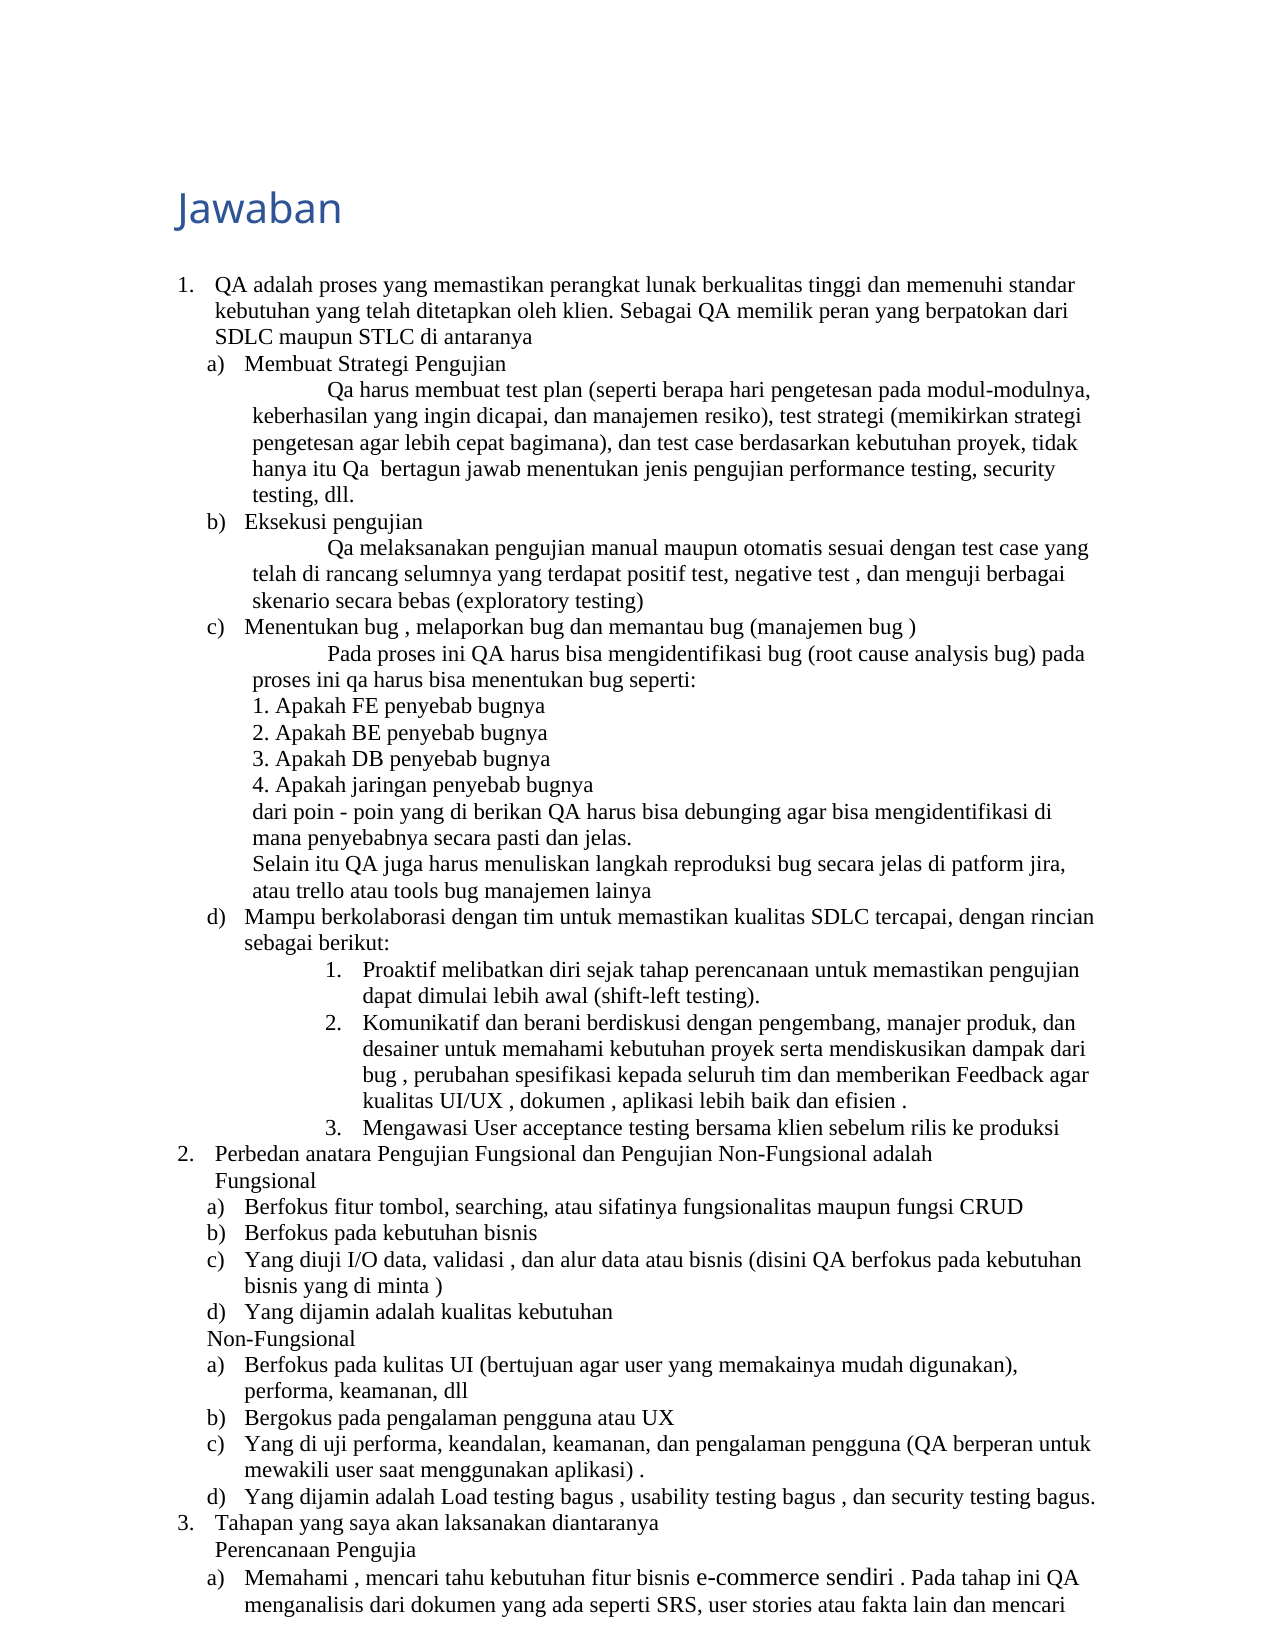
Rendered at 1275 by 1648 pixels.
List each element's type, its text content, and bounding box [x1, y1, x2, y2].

list Berfokus fitur tombol, searching, atau sifatinya fungsionalitas maupun fungsi CRUD [207, 1193, 1098, 1219]
list Proaktif melibatkan diri sejak tahap perencanaan untuk memastikan pengujian dapat dimulai lebih awal (shift-left testing). [325, 956, 1098, 1008]
list Perencanaan Pengujia [214, 1536, 1098, 1562]
list Berfokus pada kulitas UI (bertujuan agar user yang memakainya mudah digunakan), performa, keamanan, dll [207, 1351, 1098, 1404]
list QA adalah proses yang memastikan perangkat lunak berkualitas tinggi dan memenuhi standar kebutuhan yang telah ditetapkan oleh klien. Sebagai QA memilik peran yang berpatokan dari SDLC maupun STLC di antaranya [177, 271, 1098, 350]
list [207, 1562, 1098, 1617]
text Non-Fungsional [207, 1325, 1098, 1351]
list Qa melaksanakan pengujian manual maupun otomatis sesuai dengan test case yang telah di rancang selumnya yang terdapat positif test, negative test , dan menguji berbagai skenario secara bebas (exploratory testing) [252, 534, 1098, 613]
list Komunikatif dan berani berdiskusi dengan pengembang, manajer produk, dan desainer untuk memahami kebutuhan proyek serta mendiskusikan dampak dari bug , perubahan spesifikasi kepada seluruh tim dan memberikan Feedback agar kualitas UI/UX , dokumen , aplikasi lebih baik dan efisien . [325, 1008, 1098, 1114]
list Berfokus pada kebutuhan bisnis [207, 1219, 1098, 1246]
list Mampu berkolaborasi dengan tim untuk memastikan kualitas SDLC tercapai, dengan rincian sebagai berikut: [207, 903, 1098, 956]
list Membuat Strategi Pengujian [207, 350, 1098, 376]
list Pada proses ini QA harus bisa mengidentifikasi bug (root cause analysis bug) pada proses ini qa harus bisa menentukan bug seperti: 1. Apakah FE penyebab bugnya 2. Apakah BE penyebab bugnya [252, 639, 1098, 745]
list Tahapan yang saya akan laksanakan diantaranya [177, 1509, 1098, 1536]
list Bergokus pada pengalaman pengguna atau UX [207, 1404, 1098, 1430]
list Perbedan anatara Pengujian Fungsional dan Pengujian Non-Fungsional adalah [177, 1140, 1098, 1167]
list Eksekusi pengujian [207, 508, 1098, 534]
list Yang di uji performa, keandalan, keamanan, dan pengalaman pengguna (QA berperan untuk mewakili user saat menggunakan aplikasi) . [207, 1430, 1098, 1483]
subtitle Jawaban [177, 179, 1098, 236]
list Yang dijamin adalah Load testing bagus , usability testing bagus , dan security testing bagus. [207, 1483, 1098, 1509]
list Yang dijamin adalah kualitas kebutuhan [207, 1298, 1098, 1325]
list 3. Apakah DB penyebab bugnya 4. Apakah jaringan penyebab bugnya dari poin - poin yang di berikan QA harus bisa debunging agar bisa mengidentifikasi di mana penyebabnya secara pasti dan jelas. [252, 745, 1098, 850]
list Qa harus membuat test plan (seperti berapa hari pengetesan pada modul-modulnya, keberhasilan yang ingin dicapai, dan manajemen resiko), test strategi (memikirkan strategi pengetesan agar lebih cepat bagimana), dan test case berdasarkan kebutuhan proyek, tidak hanya itu Qa bertagun jawab menentukan jenis pengujian performance testing, security testing, dll. [252, 376, 1098, 508]
list Mengawasi User acceptance testing bersama klien sebelum rilis ke produksi [325, 1114, 1098, 1140]
list Fungsional [214, 1167, 1098, 1193]
list Menentukan bug , melaporkan bug dan memantau bug (manajemen bug ) [207, 613, 1098, 639]
list Yang diuji I/O data, validasi , dan alur data atau bisnis (disini QA berfokus pada kebutuhan bisnis yang di minta ) [207, 1246, 1098, 1298]
list Selain itu QA juga harus menuliskan langkah reproduksi bug secara jelas di patform jira, atau trello atau tools bug manajemen lainya [252, 850, 1098, 903]
